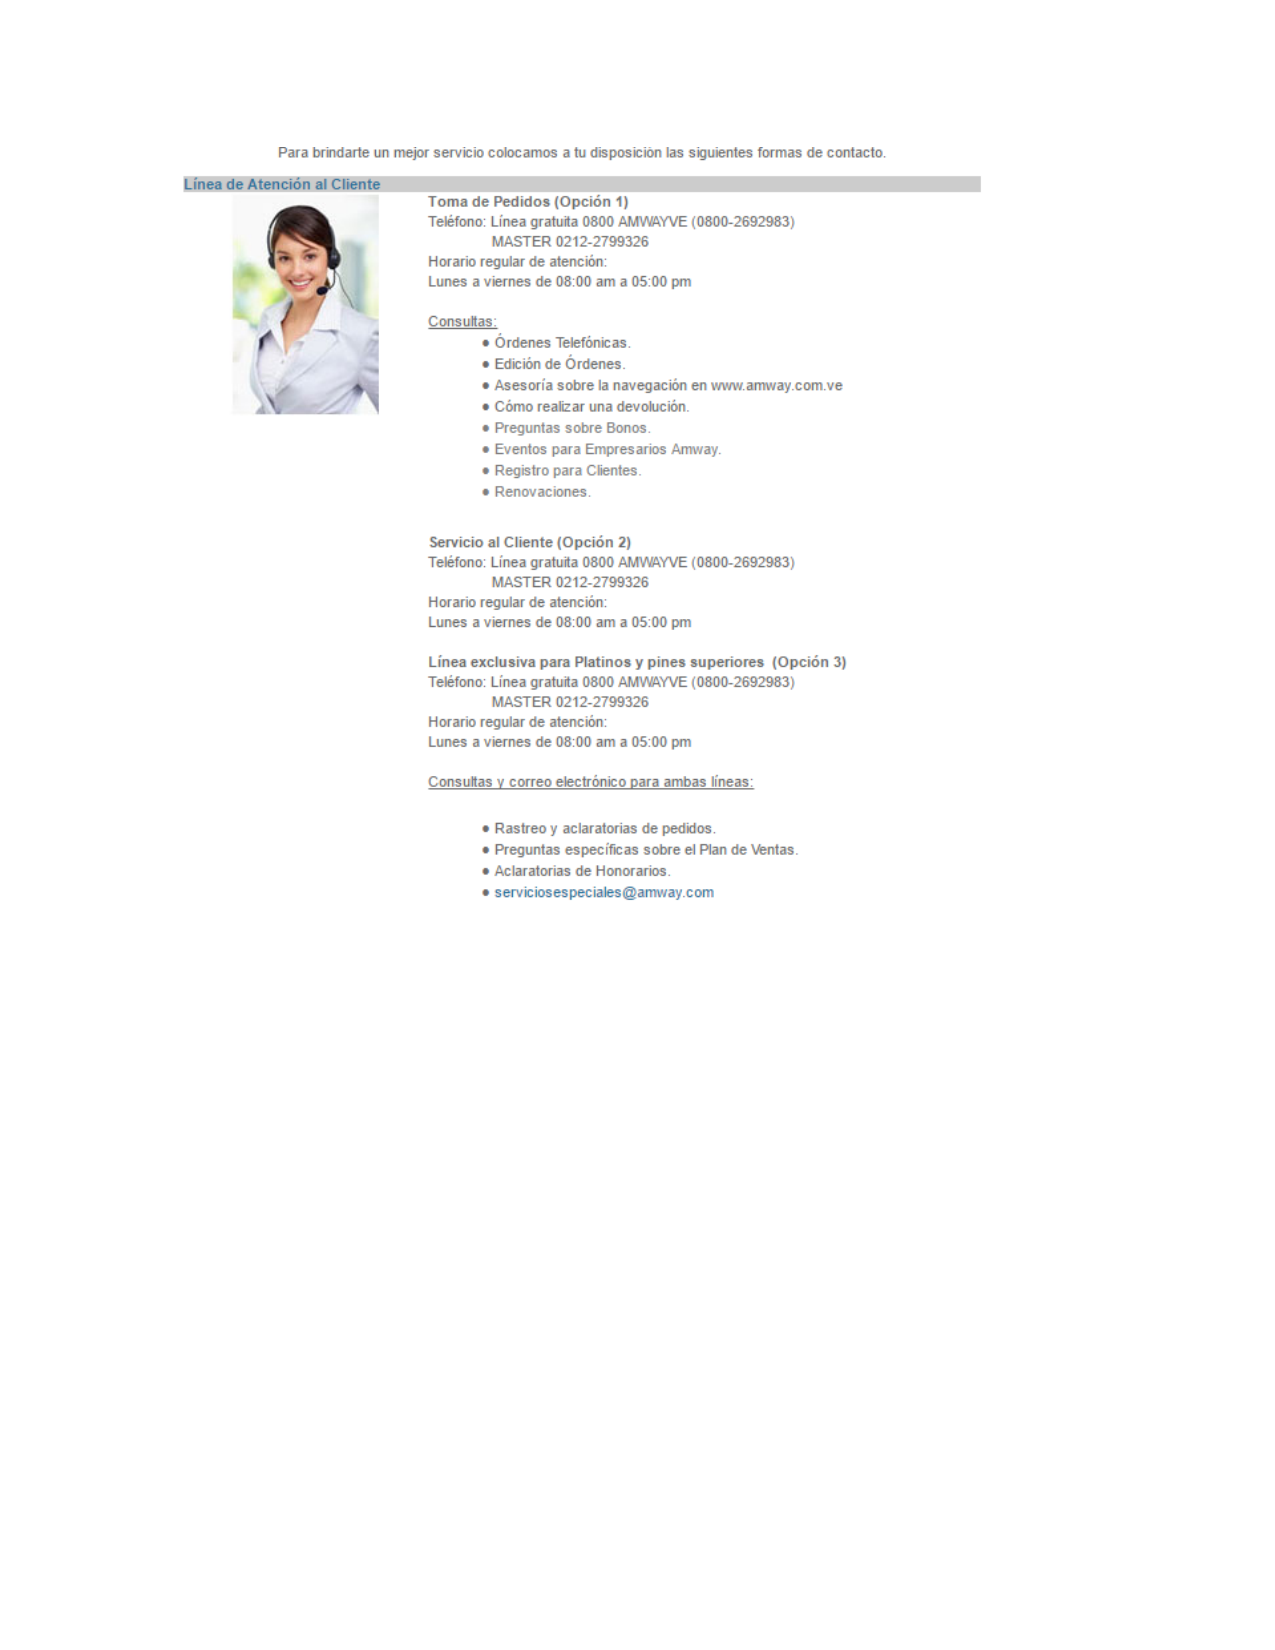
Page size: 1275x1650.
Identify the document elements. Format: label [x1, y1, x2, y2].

picture [177, 147, 1098, 936]
